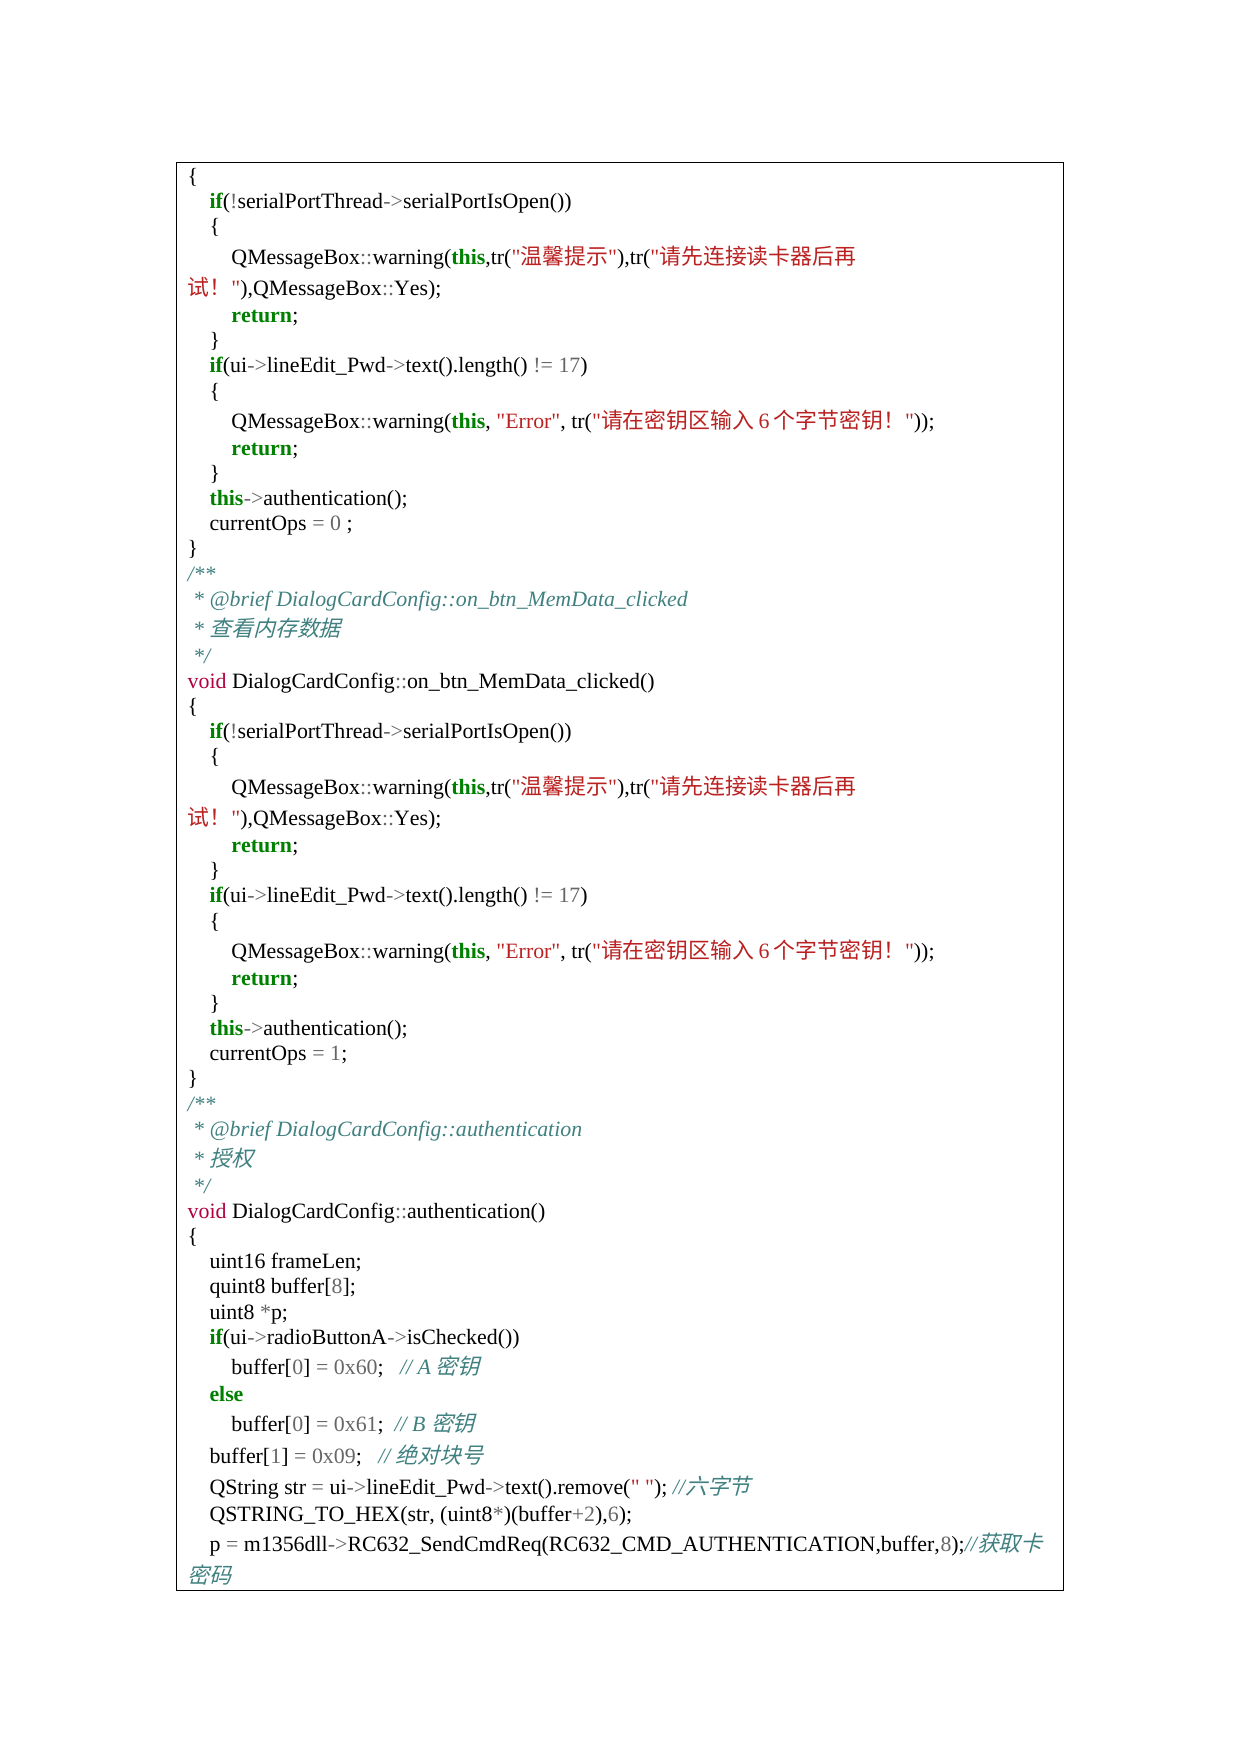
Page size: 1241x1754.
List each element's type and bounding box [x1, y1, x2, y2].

table_cell [177, 163, 1063, 1589]
